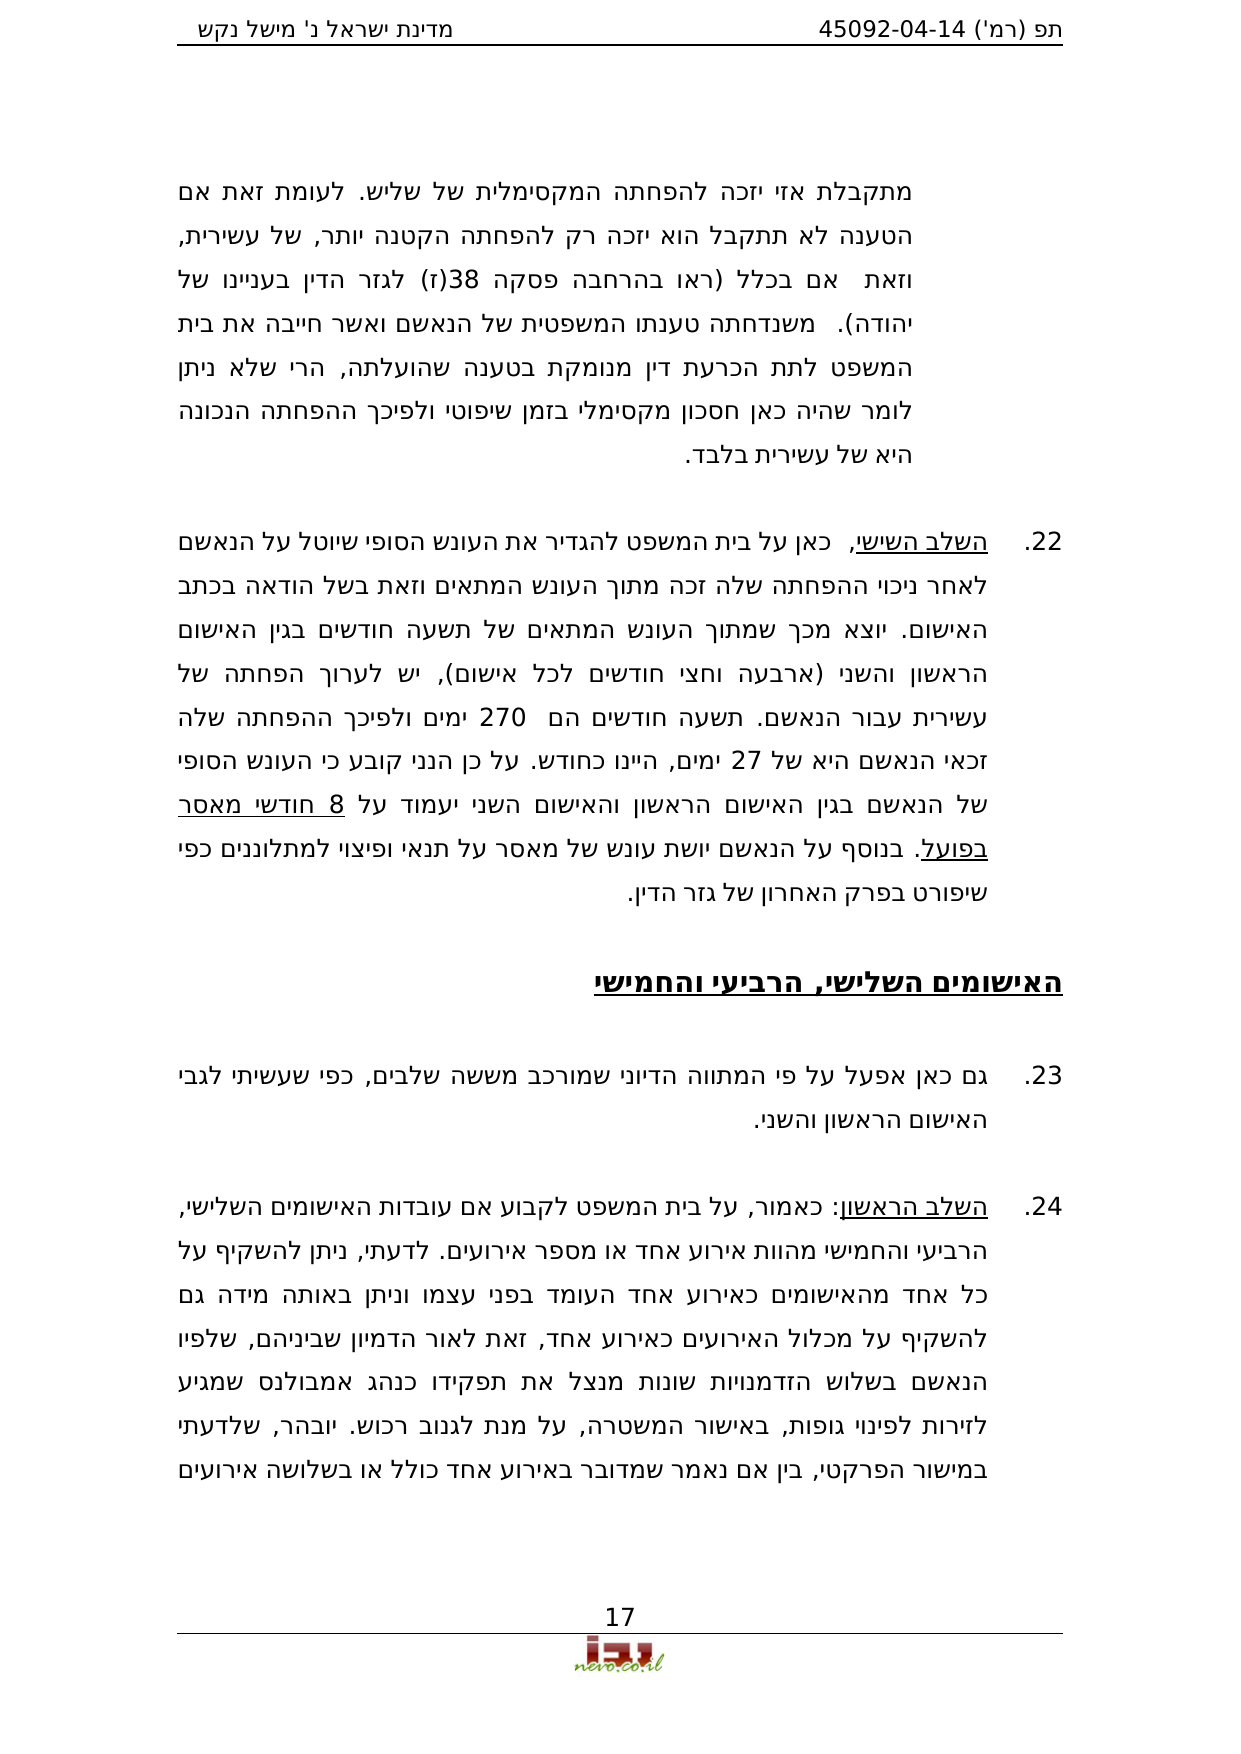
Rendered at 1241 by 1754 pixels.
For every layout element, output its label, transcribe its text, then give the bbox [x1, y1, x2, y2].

picture [574, 1635, 666, 1673]
text האישומים השלישי, הרביעי והחמישי [177, 965, 1063, 999]
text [177, 177, 988, 469]
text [177, 1192, 1063, 1484]
text 22. השלב השישי, כאן על בית המשפט להגדיר את העונש הסופי שיוטל על הנאשם לאחר ניכוי ההפחתה שלה זכה מתוך העונש המתאים וזאת בשל הודאה בכתב האישום. יוצא מכך שמתוך העונש המתאים של תשעה חודשים בגין האישום הראשון והשני (ארבעה וחצי חודשים לכל אישום), יש לערוך הפחתה של עשירית עבור הנאשם. תשעה חודשים הם 270 ימים ולפיכך ההפחתה שלה זכאי הנאשם היא של 27 ימים, היינו כחודש. על כן הנני קובע כי העונש הסופי של הנאשם בגין האישום הראשון והאישום השני יעמוד על 8 חודשי מאסר בפועל. בנוסף על הנאשם יושת עונש של מאסר על תנאי ופיצוי למתלוננים כפי שיפורט בפרק האחרון של גזר הדין. [177, 527, 1063, 907]
text 23. גם כאן אפעל על פי המתווה הדיוני שמורכב מששה שלבים, כפי שעשיתי לגבי האישום הראשון והשני. [177, 1061, 1063, 1134]
